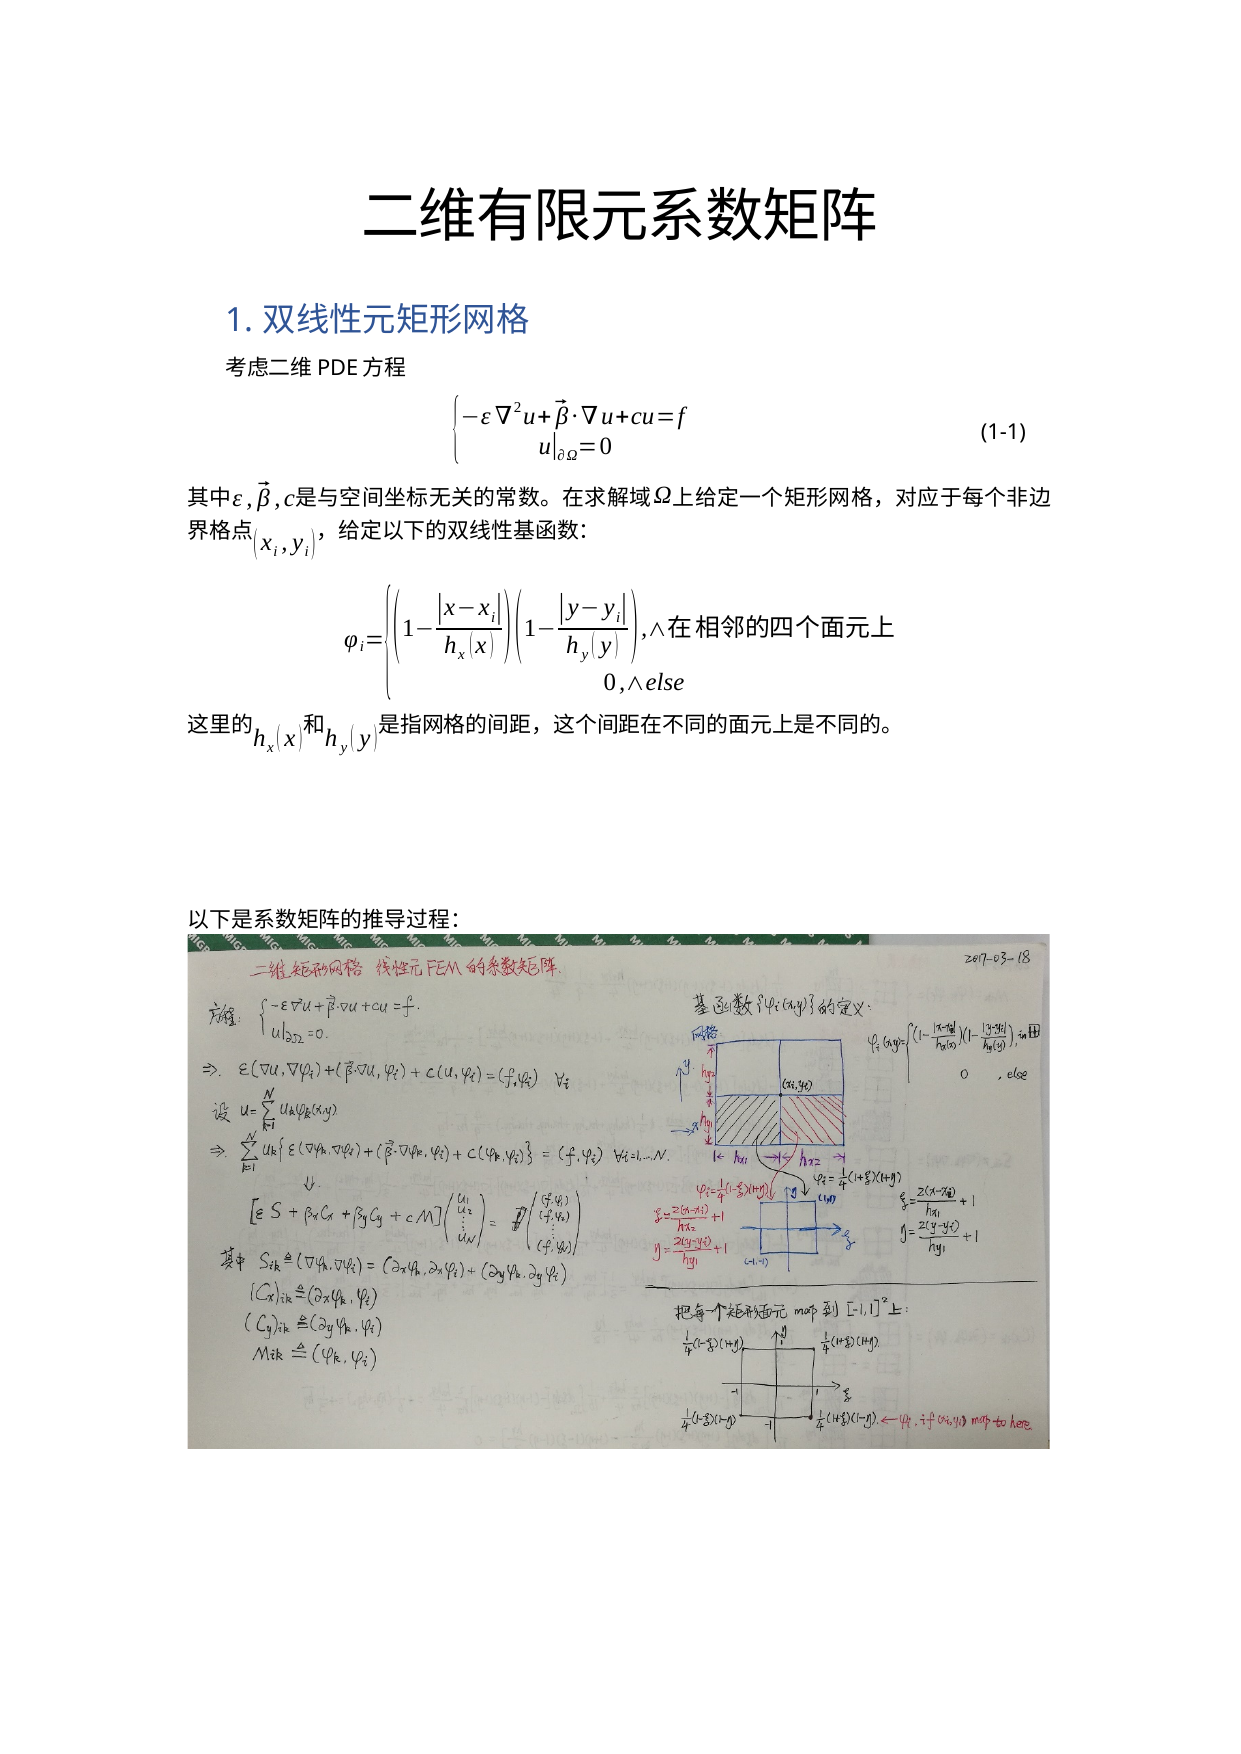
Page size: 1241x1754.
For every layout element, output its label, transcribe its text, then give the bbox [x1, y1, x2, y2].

table_header (1-1) [955, 382, 1052, 479]
text 这里的和是指网格的间距，这个间距在不同的面元上是不同的。 [187, 707, 1053, 772]
picture [187, 934, 1050, 1449]
table_header [188, 382, 955, 479]
text 其中是与空间坐标无关的常数。在求解域上给定一个矩形网格，对应于每个非边界格点，给定以下的双线性基函数： [187, 479, 1053, 577]
title 二维有限元系数矩阵 [187, 162, 1053, 259]
text 以下是系数矩阵的推导过程： [187, 902, 1053, 934]
subtitle 双线性元矩形网格 [225, 284, 1053, 349]
text 考虑二维PDE方程 [187, 349, 1053, 382]
